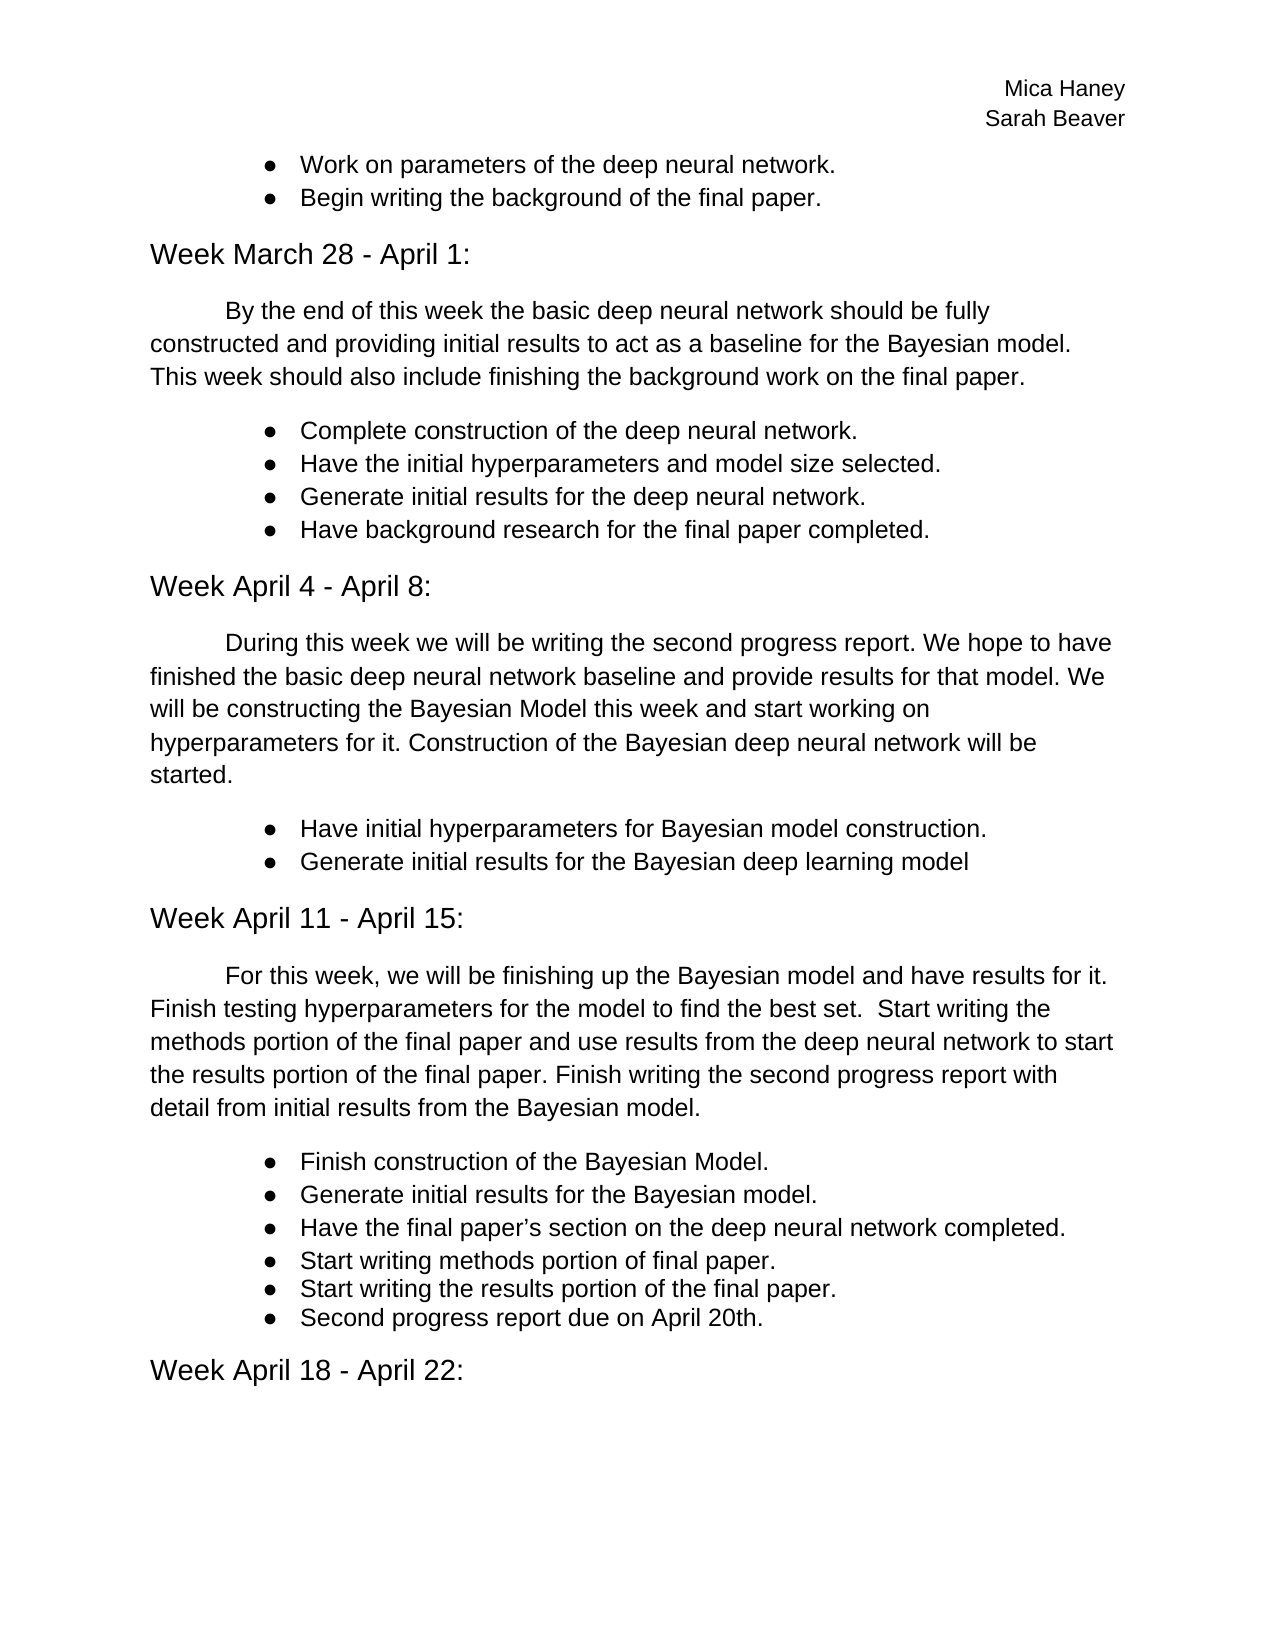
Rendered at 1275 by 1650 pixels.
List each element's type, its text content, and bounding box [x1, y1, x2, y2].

text Week April 18 - April 22: [150, 1353, 1125, 1386]
text Week April 11 - April 15: [150, 901, 1125, 935]
list Start writing the results portion of the final paper. [262, 1274, 1125, 1303]
list Begin writing the background of the final paper. [262, 183, 1125, 212]
text Week April 4 - April 8: [150, 569, 1125, 603]
list Generate initial results for the deep neural network. [262, 482, 1125, 511]
list Finish construction of the Bayesian Model. [262, 1147, 1125, 1175]
list Start writing methods portion of final paper. [262, 1246, 1125, 1274]
list Complete construction of the deep neural network. [262, 416, 1125, 445]
text For this week, we will be finishing up the Bayesian model and have results for it. Finish testing hyperparameters for the model to find the best set. Start writing the methods portion of the final paper and use results from the deep neural network to start the results portion of the final paper. Finish writing the second progress report with detail from initial results from the Bayesian model. [150, 961, 1125, 1121]
list Generate initial results for the Bayesian deep learning model [262, 847, 1125, 876]
list Have the initial hyperparameters and model size selected. [262, 449, 1125, 478]
list Have background research for the final paper completed. [262, 515, 1125, 544]
text By the end of this week the basic deep neural network should be fully constructed and providing initial results to act as a baseline for the Bayesian model. This week should also include finishing the background work on the final paper. [150, 296, 1125, 391]
list Second progress report due on April 20th. [262, 1303, 1125, 1332]
text Week March 28 - April 1: [150, 237, 1125, 270]
list Have initial hyperparameters for Bayesian model construction. [262, 814, 1125, 843]
text During this week we will be writing the second progress report. We hope to have finished the basic deep neural network baseline and provide results for that model. We will be constructing the Bayesian Model this week and start working on hyperparameters for it. Construction of the Bayesian deep neural network will be started. [150, 628, 1125, 789]
list Generate initial results for the Bayesian model. [262, 1179, 1125, 1208]
list Have the final paper’s section on the deep neural network completed. [262, 1213, 1125, 1241]
list Work on parameters of the deep neural network. [262, 150, 1125, 179]
